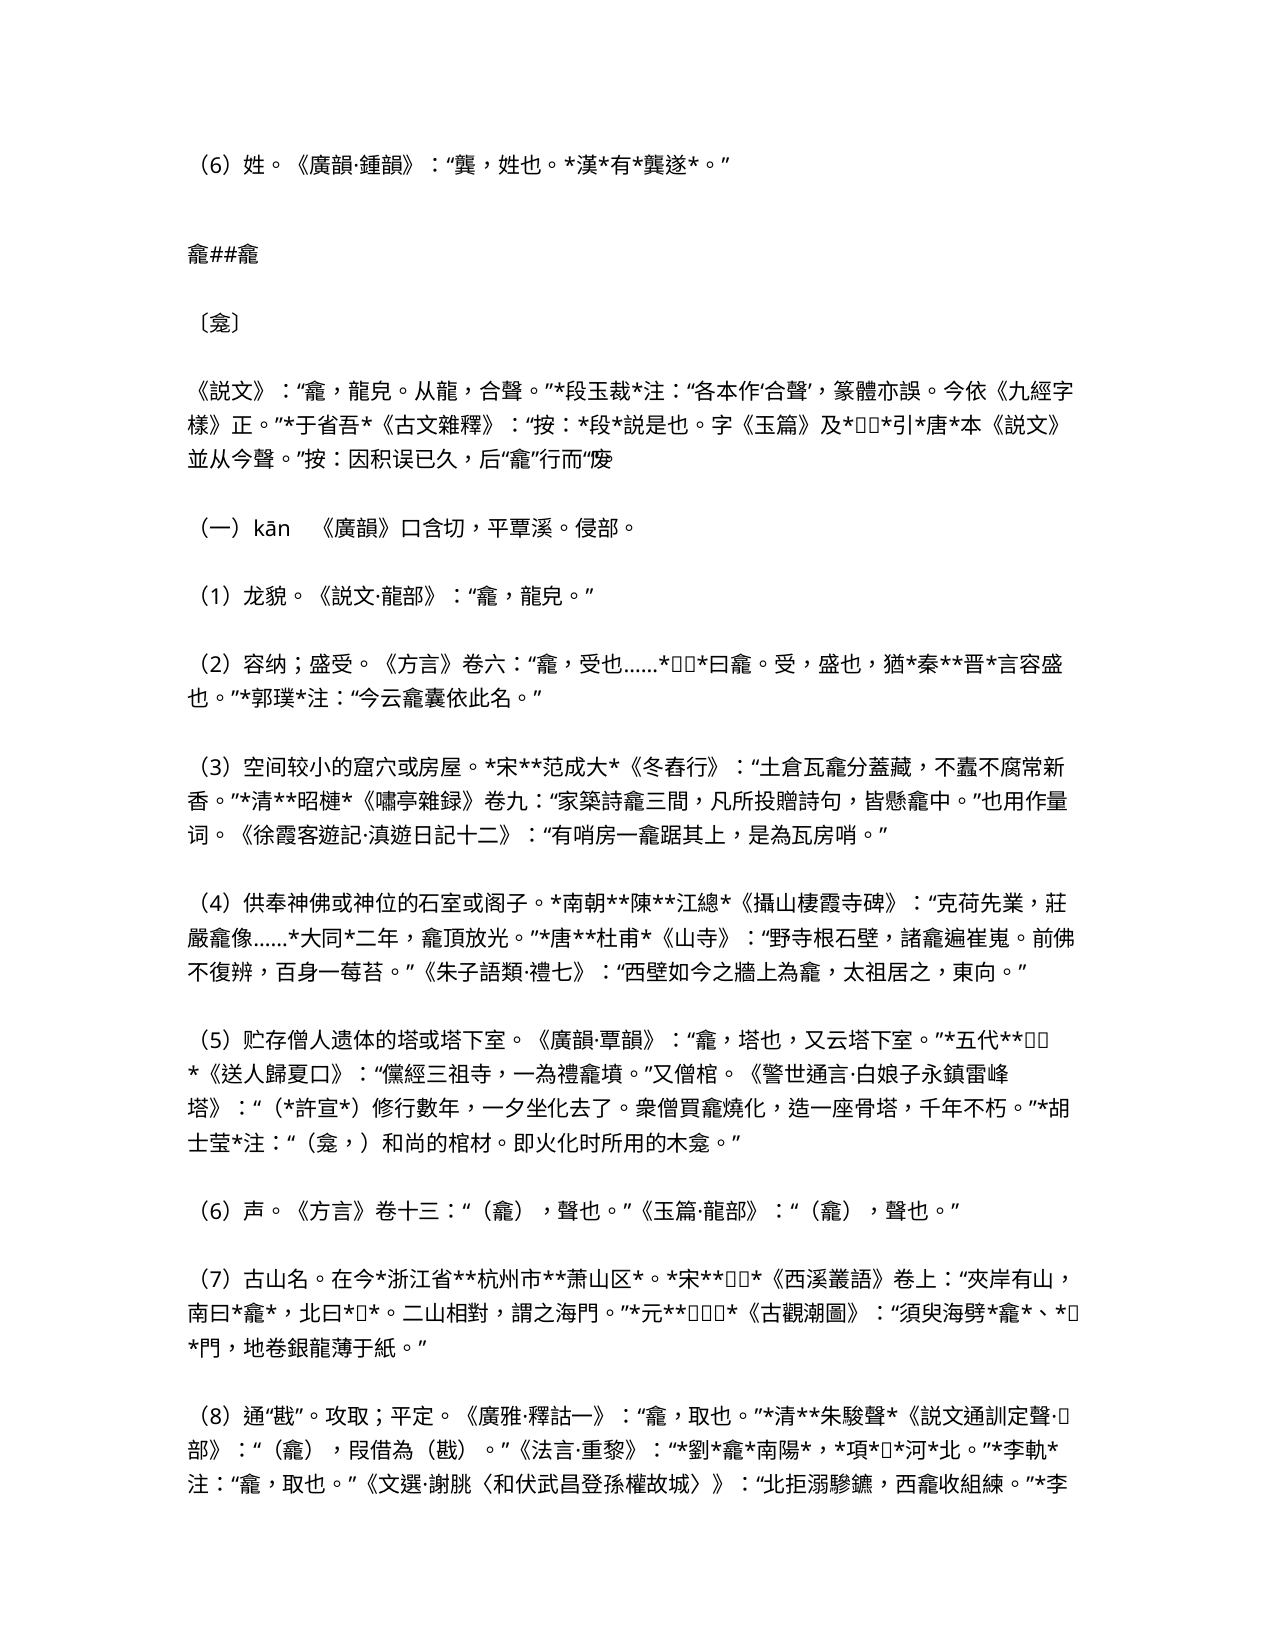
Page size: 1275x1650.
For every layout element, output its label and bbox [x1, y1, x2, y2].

text [187, 150, 1087, 214]
text [187, 239, 1087, 1499]
